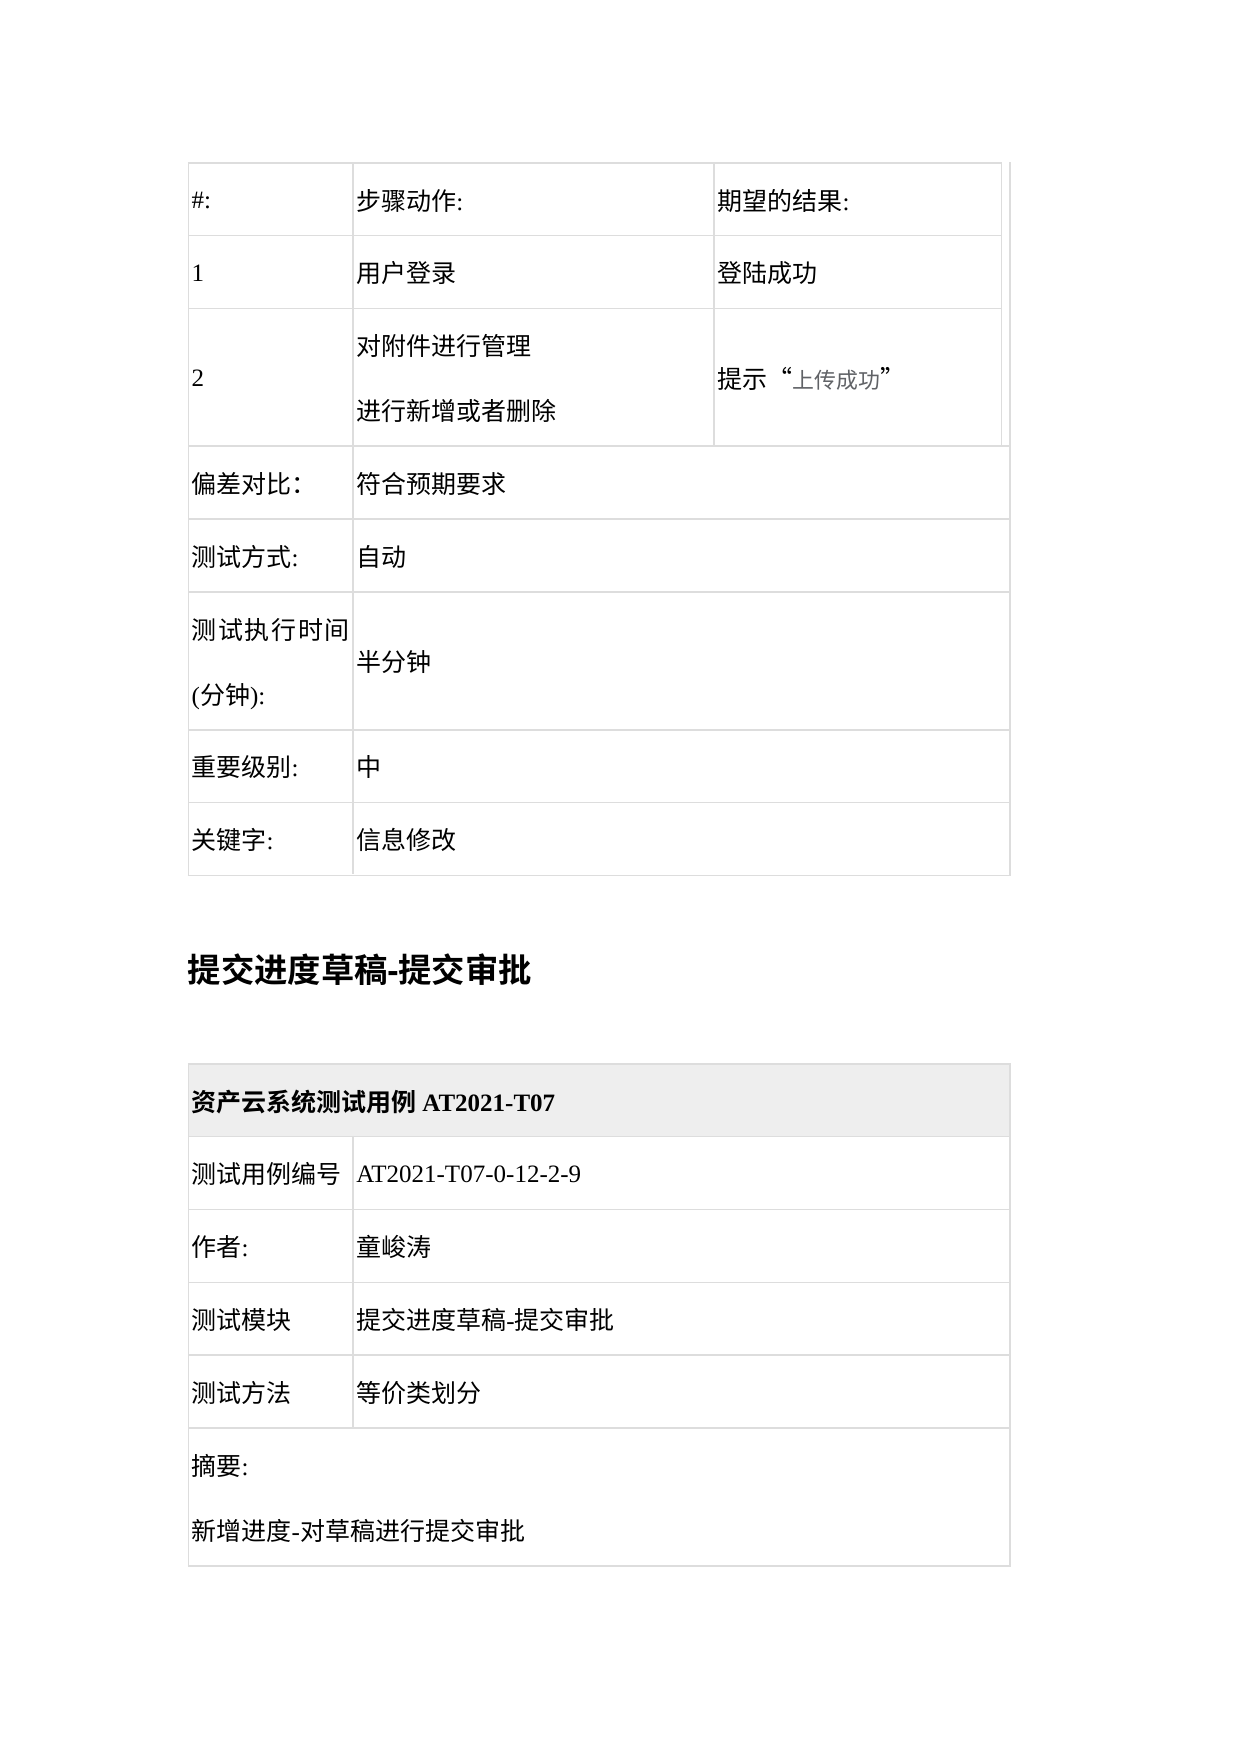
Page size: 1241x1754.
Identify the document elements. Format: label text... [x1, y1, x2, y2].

table_cell 登陆成功 [715, 236, 1001, 308]
table_cell 重要级别: [189, 731, 352, 802]
table_cell 对附件进行管理 进行新增或者删除 [354, 309, 713, 445]
table_cell 中 [354, 731, 1009, 802]
table_cell 步骤动作: [354, 164, 713, 235]
table_cell [1002, 308, 1009, 445]
table_cell 1 [189, 236, 352, 308]
table_cell 提示“上传成功” [715, 309, 1001, 445]
table_cell 2 [189, 309, 352, 445]
table_cell 测试执行时间 (分钟): [189, 593, 352, 729]
table_cell 自动 [354, 520, 1009, 591]
table_cell 等价类划分 [354, 1356, 1009, 1427]
table_cell #: [189, 164, 352, 235]
table_cell 童峻涛 [354, 1210, 1009, 1281]
table_cell 符合预期要求 [354, 447, 1009, 518]
table_cell 用户登录 [354, 236, 713, 308]
table_cell 测试用例编号 [189, 1137, 352, 1209]
table_cell 半分钟 [354, 593, 1009, 729]
table_cell 作者: [189, 1210, 352, 1281]
table_cell 测试模块 [189, 1283, 352, 1354]
table_cell 测试方式: [189, 520, 352, 591]
table_cell AT2021-T07-0-12-2-9 [354, 1137, 1009, 1209]
table_cell [1002, 162, 1009, 235]
table_cell 摘要: 新增进度-对草稿进行提交审批 [189, 1429, 1009, 1565]
table_header 资产云系统测试用例 AT2021-T07 [189, 1065, 1009, 1136]
table_cell [1002, 235, 1009, 308]
table_cell 偏差对比： [189, 447, 352, 518]
subtitle 提交进度草稿-提交审批 [187, 936, 1053, 1001]
table_cell 关键字: [189, 803, 352, 874]
table_cell 提交进度草稿-提交审批 [354, 1283, 1009, 1354]
table_cell 信息修改 [354, 803, 1009, 874]
table_cell 期望的结果: [715, 164, 1001, 235]
table_cell 测试方法 [189, 1356, 352, 1427]
